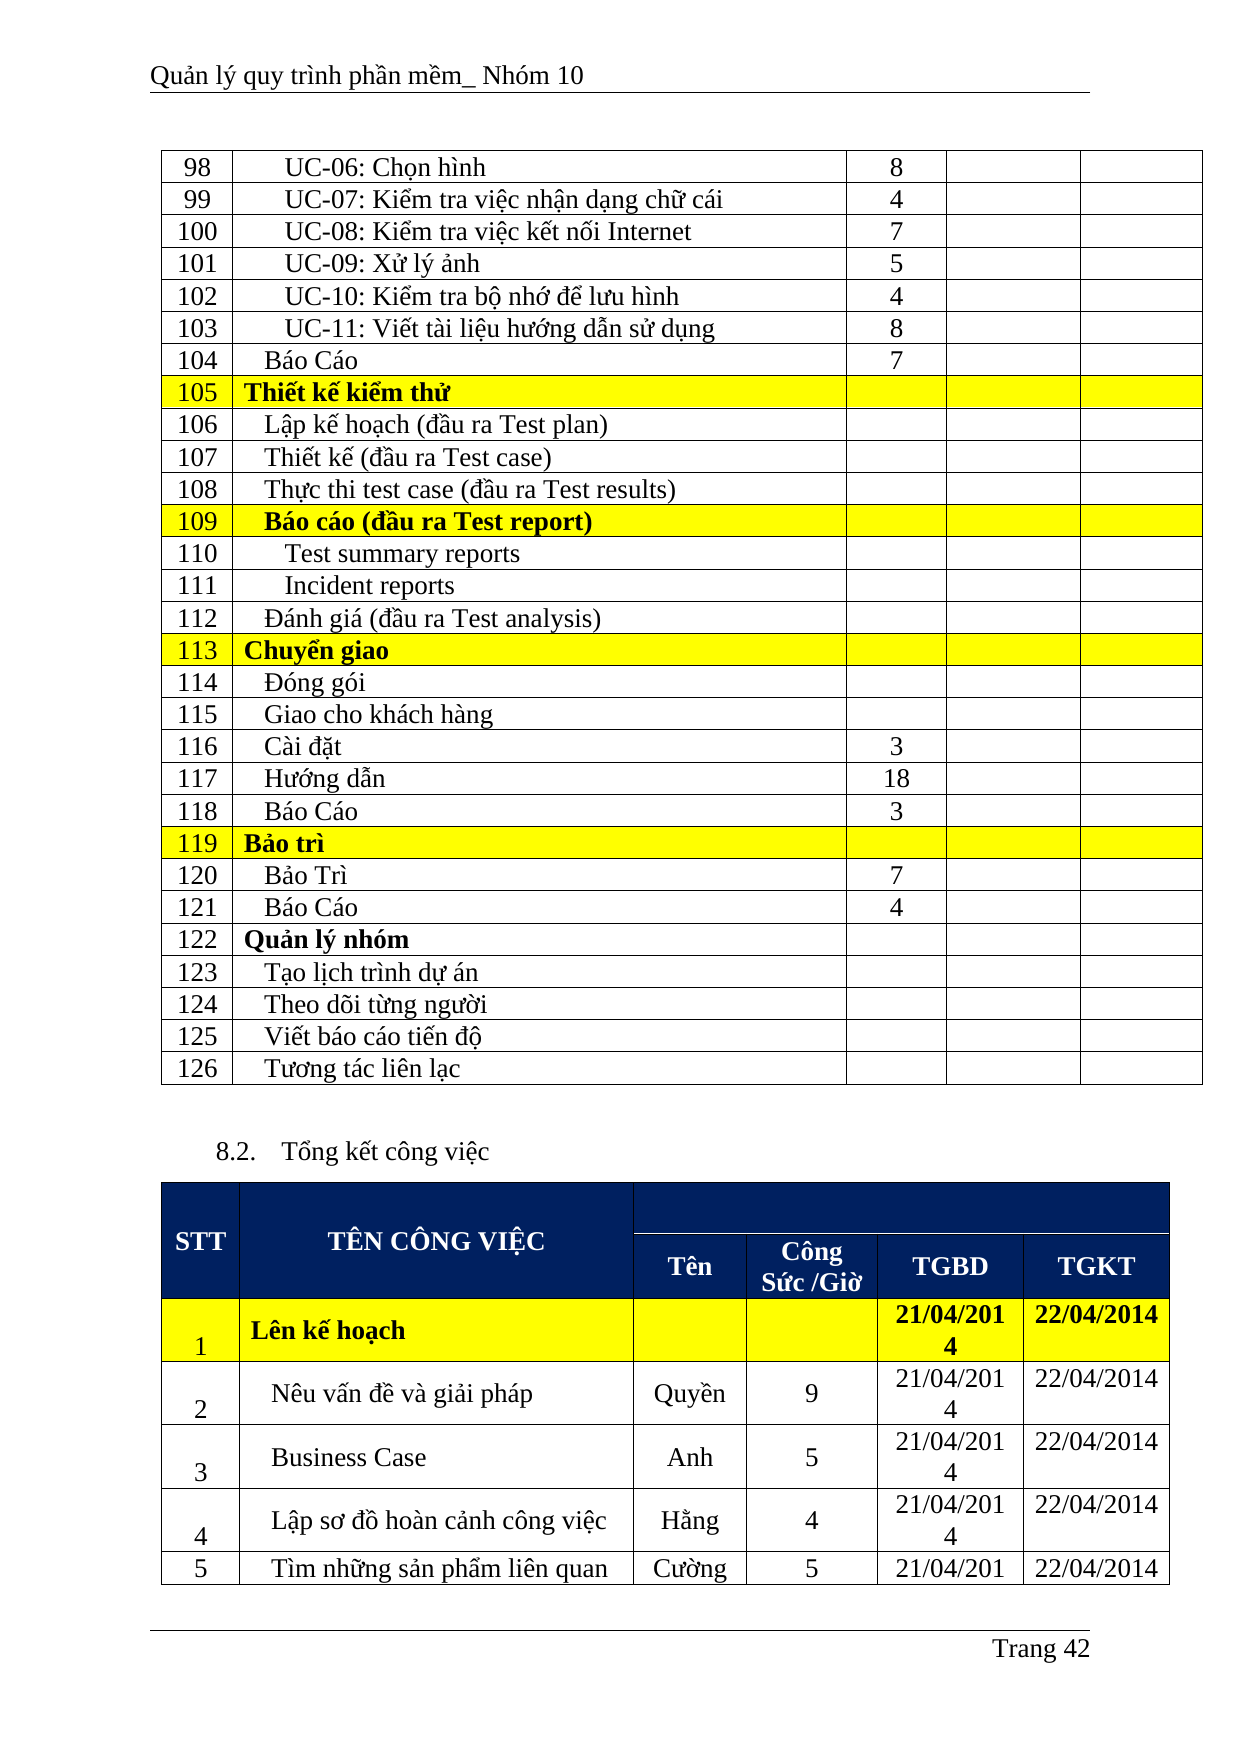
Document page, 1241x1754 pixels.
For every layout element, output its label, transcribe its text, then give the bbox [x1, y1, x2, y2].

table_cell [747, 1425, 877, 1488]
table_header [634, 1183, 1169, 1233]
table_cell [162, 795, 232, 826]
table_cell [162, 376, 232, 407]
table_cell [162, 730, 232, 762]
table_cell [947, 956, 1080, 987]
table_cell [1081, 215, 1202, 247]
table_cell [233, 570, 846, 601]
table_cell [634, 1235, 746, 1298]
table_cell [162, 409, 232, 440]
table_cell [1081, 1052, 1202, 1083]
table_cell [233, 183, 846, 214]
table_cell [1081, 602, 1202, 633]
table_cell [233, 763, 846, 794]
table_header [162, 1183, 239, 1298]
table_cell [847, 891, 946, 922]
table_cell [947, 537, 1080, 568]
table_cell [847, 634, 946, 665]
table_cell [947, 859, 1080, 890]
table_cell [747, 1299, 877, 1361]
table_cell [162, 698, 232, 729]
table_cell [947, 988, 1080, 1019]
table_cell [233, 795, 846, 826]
subtitle Tổng kết công việc [216, 1135, 1090, 1166]
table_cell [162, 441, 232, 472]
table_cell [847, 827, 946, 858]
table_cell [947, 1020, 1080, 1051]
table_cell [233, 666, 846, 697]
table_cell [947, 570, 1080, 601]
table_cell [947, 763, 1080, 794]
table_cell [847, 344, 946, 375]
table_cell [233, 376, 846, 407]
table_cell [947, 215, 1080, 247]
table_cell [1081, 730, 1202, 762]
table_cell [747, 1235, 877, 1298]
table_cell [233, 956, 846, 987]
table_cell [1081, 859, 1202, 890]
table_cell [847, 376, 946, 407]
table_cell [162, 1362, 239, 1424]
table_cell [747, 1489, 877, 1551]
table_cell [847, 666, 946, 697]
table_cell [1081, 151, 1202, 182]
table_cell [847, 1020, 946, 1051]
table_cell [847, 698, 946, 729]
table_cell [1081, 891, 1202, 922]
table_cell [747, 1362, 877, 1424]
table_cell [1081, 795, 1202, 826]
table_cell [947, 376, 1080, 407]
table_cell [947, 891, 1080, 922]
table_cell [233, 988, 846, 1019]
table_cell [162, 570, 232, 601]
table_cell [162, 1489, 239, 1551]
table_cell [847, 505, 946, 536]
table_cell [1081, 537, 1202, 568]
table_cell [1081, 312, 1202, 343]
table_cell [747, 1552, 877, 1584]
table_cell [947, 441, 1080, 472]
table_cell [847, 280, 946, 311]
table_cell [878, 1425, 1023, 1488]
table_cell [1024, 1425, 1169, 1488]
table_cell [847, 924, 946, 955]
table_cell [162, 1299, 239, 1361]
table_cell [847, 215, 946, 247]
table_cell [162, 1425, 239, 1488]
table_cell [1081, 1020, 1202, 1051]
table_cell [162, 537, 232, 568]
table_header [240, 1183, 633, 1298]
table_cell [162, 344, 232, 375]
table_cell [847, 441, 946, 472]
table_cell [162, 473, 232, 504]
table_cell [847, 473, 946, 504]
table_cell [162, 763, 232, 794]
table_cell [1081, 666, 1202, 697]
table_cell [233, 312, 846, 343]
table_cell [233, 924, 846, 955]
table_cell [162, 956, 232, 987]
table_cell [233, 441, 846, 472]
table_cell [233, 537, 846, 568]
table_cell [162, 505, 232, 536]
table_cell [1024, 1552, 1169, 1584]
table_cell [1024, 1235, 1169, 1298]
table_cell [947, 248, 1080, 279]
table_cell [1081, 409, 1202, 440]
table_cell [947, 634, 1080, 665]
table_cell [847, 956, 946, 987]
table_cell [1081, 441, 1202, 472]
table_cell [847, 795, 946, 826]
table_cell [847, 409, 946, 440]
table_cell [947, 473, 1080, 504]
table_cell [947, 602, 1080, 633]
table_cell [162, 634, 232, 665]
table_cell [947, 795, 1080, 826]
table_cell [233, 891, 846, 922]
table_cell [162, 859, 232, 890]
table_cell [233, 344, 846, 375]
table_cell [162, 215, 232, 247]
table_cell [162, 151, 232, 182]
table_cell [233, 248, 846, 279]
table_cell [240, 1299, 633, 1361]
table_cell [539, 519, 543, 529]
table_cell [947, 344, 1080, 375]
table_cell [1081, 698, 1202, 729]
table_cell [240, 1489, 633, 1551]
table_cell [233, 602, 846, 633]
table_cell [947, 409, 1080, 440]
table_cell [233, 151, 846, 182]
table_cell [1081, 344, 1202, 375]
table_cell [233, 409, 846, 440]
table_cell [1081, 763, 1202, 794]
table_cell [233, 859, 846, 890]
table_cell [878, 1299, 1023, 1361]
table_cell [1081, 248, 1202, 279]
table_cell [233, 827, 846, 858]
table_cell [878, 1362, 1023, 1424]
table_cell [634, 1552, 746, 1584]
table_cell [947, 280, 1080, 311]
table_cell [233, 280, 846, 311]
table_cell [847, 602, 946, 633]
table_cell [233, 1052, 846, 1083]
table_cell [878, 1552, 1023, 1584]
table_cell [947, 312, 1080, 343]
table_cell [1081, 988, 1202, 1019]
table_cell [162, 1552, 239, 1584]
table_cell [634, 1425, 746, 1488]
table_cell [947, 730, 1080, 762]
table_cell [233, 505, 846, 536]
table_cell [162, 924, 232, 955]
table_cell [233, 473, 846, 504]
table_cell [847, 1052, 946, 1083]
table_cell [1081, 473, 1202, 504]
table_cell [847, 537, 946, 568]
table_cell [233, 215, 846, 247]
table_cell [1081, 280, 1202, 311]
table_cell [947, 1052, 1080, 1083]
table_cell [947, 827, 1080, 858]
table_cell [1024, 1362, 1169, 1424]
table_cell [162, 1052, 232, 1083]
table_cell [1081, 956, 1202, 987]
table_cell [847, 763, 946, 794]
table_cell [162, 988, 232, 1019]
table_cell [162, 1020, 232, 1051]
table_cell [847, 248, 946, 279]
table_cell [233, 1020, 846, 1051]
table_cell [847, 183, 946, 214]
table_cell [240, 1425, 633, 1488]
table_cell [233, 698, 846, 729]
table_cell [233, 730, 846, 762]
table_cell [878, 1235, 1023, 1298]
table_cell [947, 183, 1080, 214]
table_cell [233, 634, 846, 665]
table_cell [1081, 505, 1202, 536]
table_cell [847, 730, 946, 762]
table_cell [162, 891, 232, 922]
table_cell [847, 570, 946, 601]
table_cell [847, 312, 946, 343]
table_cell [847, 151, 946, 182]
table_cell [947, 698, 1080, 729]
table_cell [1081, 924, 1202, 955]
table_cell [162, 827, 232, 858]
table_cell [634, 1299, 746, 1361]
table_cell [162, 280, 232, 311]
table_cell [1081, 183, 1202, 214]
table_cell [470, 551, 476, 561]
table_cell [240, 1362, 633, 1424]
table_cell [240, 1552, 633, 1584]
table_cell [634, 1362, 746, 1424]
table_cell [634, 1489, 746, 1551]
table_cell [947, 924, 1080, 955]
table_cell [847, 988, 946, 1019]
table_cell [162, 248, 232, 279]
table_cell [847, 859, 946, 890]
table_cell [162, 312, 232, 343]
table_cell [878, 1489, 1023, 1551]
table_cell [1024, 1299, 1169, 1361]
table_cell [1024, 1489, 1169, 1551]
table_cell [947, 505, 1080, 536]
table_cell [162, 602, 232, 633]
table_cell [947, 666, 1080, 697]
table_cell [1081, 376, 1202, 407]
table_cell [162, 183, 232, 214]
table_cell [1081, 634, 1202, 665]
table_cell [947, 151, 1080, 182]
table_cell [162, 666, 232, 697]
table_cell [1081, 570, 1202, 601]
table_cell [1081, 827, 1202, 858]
